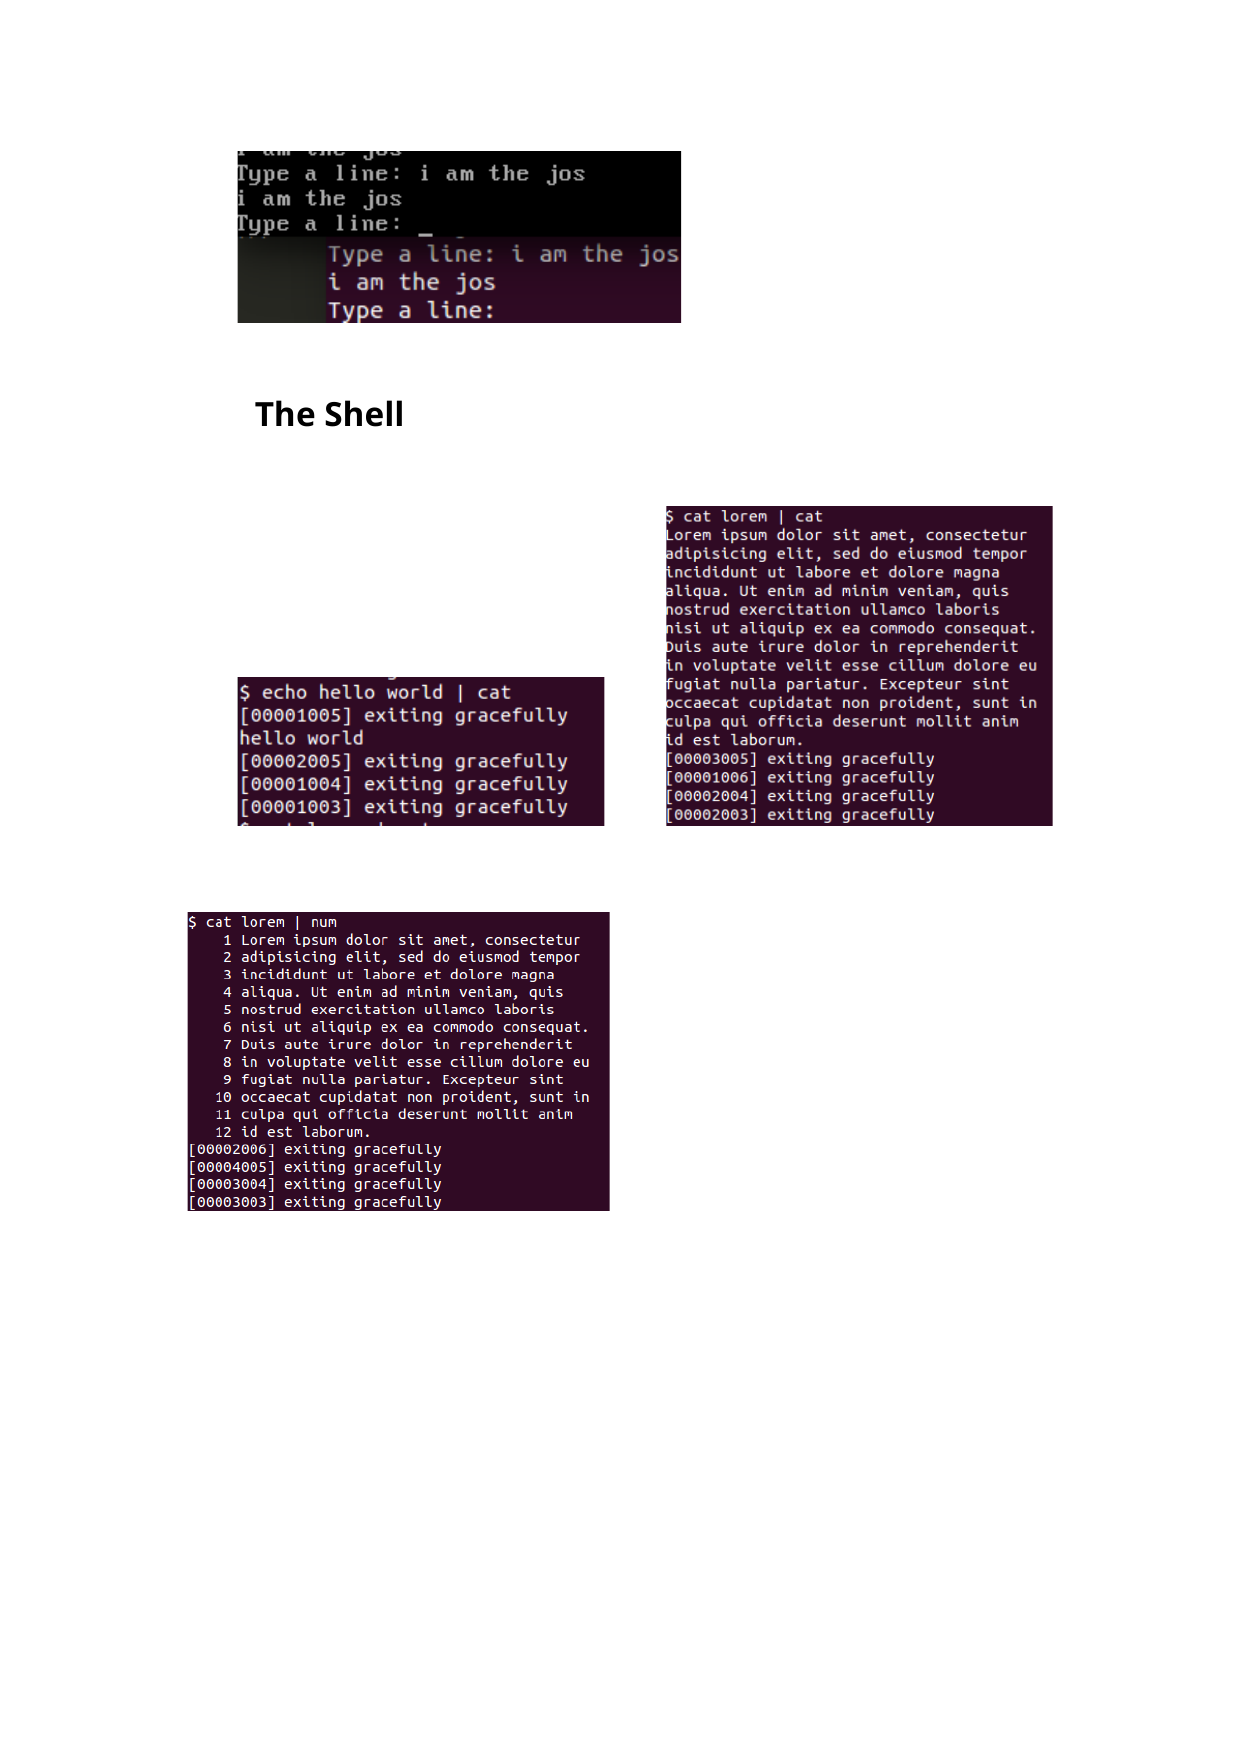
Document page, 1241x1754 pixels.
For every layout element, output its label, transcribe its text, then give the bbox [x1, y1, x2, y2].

picture [187, 912, 610, 1211]
subtitle The Shell [187, 381, 1053, 446]
picture [237, 677, 605, 826]
picture [666, 506, 1053, 826]
picture [237, 151, 682, 323]
